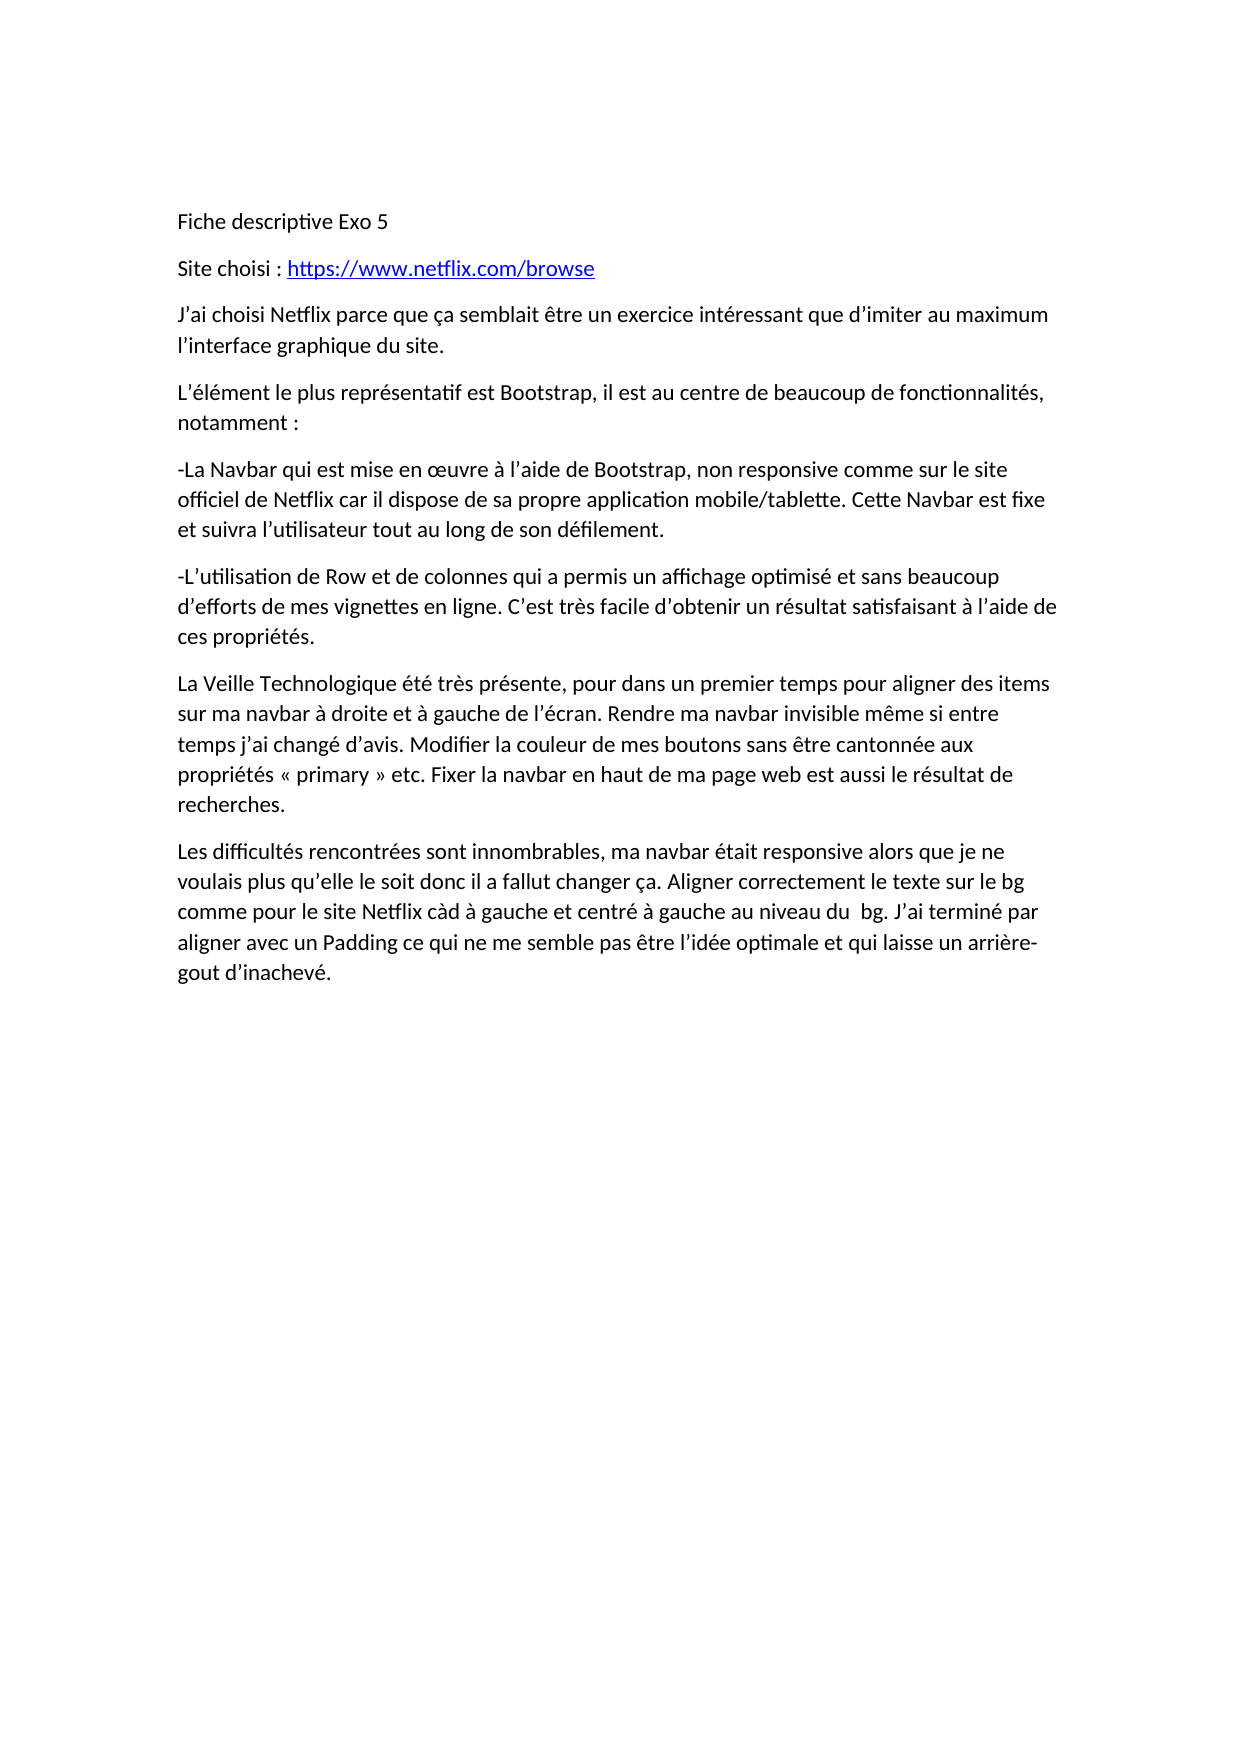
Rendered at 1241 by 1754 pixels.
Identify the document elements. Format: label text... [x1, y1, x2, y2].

text -La Navbar qui est mise en œuvre à l’aide de Bootstrap, non responsive comme sur le site officiel de Netflix car il dispose de sa propre application mobile/tablette. Cette Navbar est fixe et suivra l’utilisateur tout au long de son défilement. [177, 455, 1063, 543]
text L’élément le plus représentatif est Bootstrap, il est au centre de beaucoup de fonctionnalités, notamment : [177, 378, 1063, 436]
text Fiche descriptive Exo 5 [177, 207, 1063, 235]
text J’ai choisi Netflix parce que ça semblait être un exercice intéressant que d’imiter au maximum l’interface graphique du site. [177, 301, 1063, 359]
text La Veille Technologique été très présente, pour dans un premier temps pour aligner des items sur ma navbar à droite et à gauche de l’écran. Rendre ma navbar invisible même si entre temps j’ai changé d’avis. Modifier la couleur de mes boutons sans être cantonnée aux propriétés « primary » etc. Fixer la navbar en haut de ma page web est aussi le résultat de recherches. [177, 669, 1063, 818]
text Site choisi : https://www.netflix.com/browse [177, 254, 1063, 282]
text Les difficultés rencontrées sont innombrables, ma navbar était responsive alors que je ne voulais plus qu’elle le soit donc il a fallut changer ça. Aligner correctement le texte sur le bg comme pour le site Netflix càd à gauche et centré à gauche au niveau du bg. J’ai terminé par aligner avec un Padding ce qui ne me semble pas être l’idée optimale et qui laisse un arrière-gout d’inachevé. [177, 837, 1063, 986]
text -L’utilisation de Row et de colonnes qui a permis un affichage optimisé et sans beaucoup d’efforts de mes vignettes en ligne. C’est très facile d’obtenir un résultat satisfaisant à l’aide de ces propriétés. [177, 562, 1063, 650]
